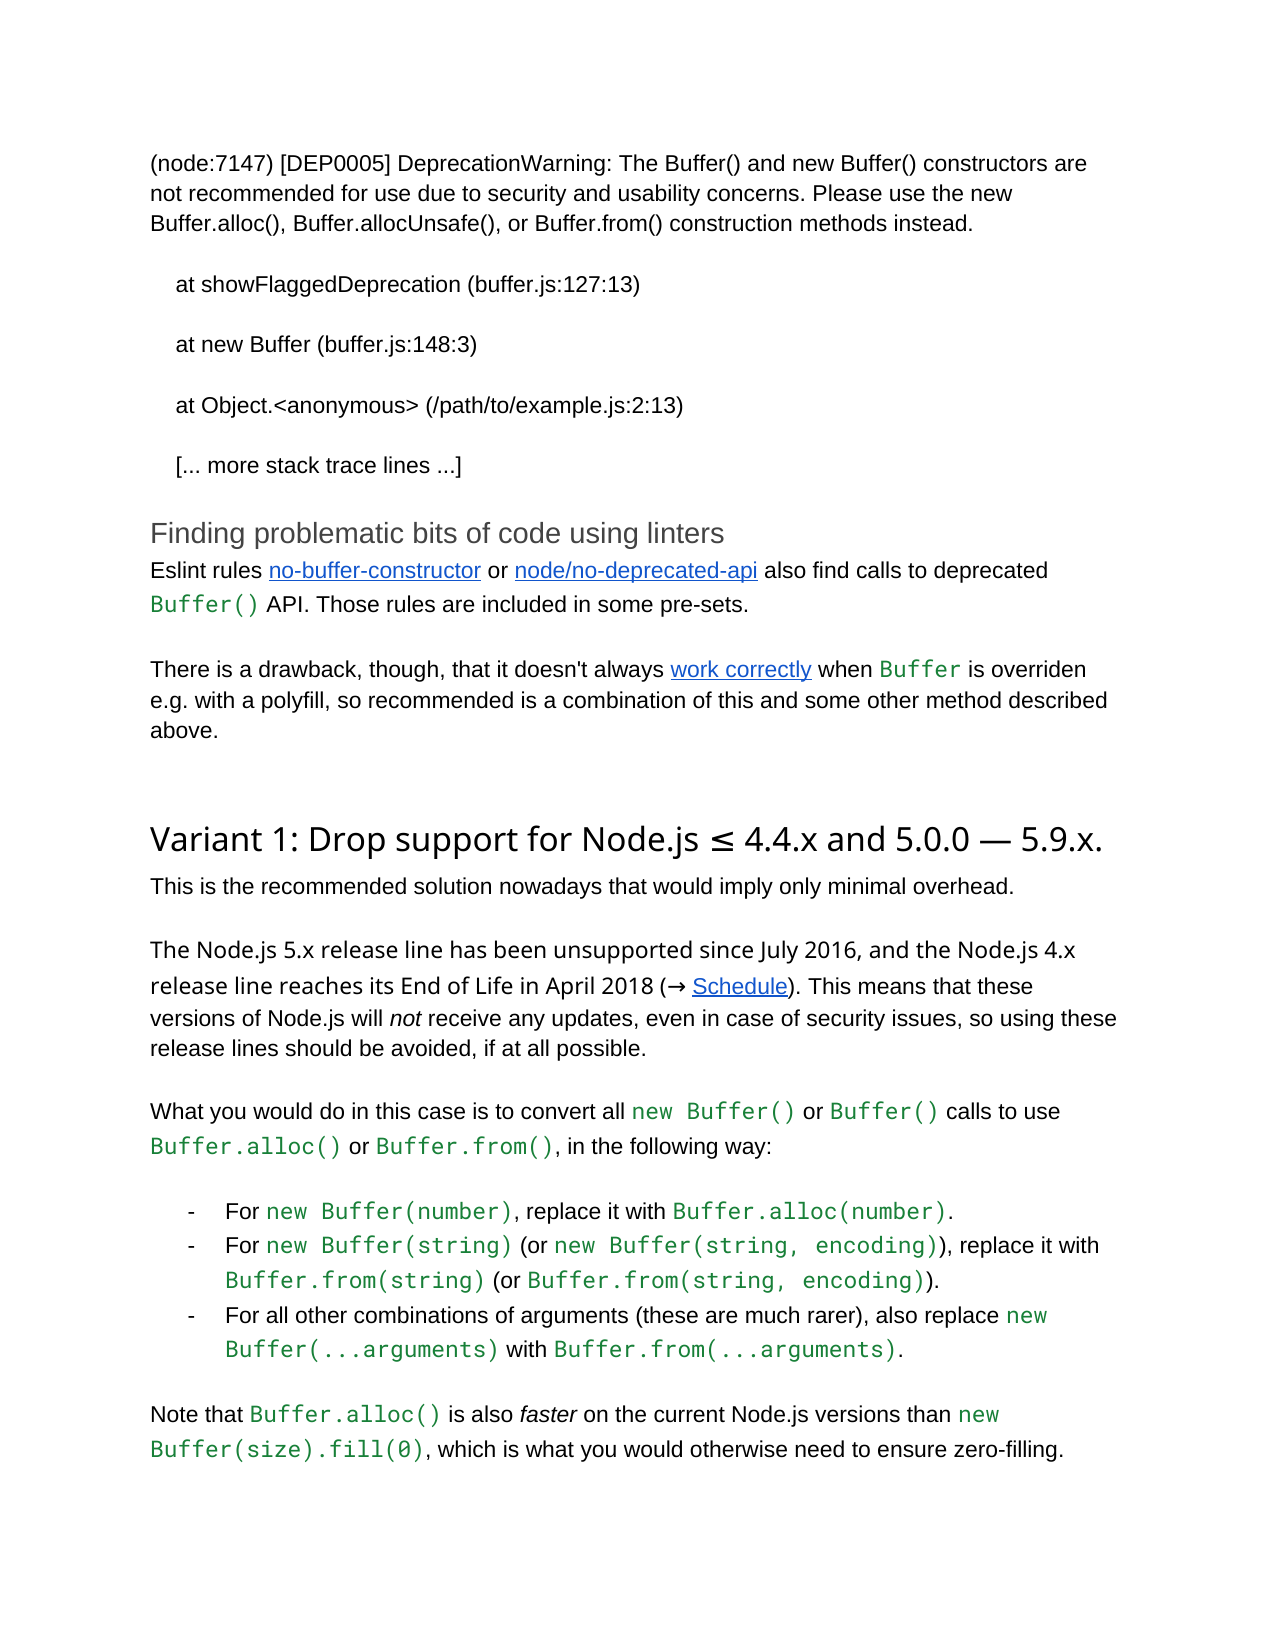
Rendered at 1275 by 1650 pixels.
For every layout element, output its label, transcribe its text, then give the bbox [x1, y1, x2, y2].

text at showFlaggedDeprecation (buffer.js:127:13) [150, 271, 1125, 297]
text [... more stack trace lines ...] [150, 452, 1125, 478]
list For all other combinations of arguments (these are much rarer), also replace new Buffer(...arguments) with Buffer.from(...arguments). [187, 1299, 1125, 1364]
subtitle Finding problematic bits of code using linters [150, 516, 1125, 549]
text This is the recommended solution nowadays that would imply only minimal overhead. [150, 873, 1125, 900]
text Note that Buffer.alloc() is also faster on the current Node.js versions than new Buffer(size).fill(0), which is what you would otherwise need to ensure zero-filling. [150, 1399, 1125, 1463]
text Eslint rules no-buffer-constructor or node/no-deprecated-api also find calls to deprecated Buffer() API. Those rules are included in some pre-sets. [150, 557, 1125, 618]
list For new Buffer(string) (or new Buffer(string, encoding)), replace it with Buffer.from(string) (or Buffer.from(string, encoding)). [187, 1230, 1125, 1294]
text There is a drawback, though, that it doesn't always work correctly when Buffer is overriden e.g. with a polyfill, so recommended is a combination of this and some other method described above. [150, 653, 1125, 744]
text The Node.js 5.x release line has been unsupported since July 2016, and the Node.js 4.x release line reaches its End of Life in April 2018 (→ Schedule). This means that these versions of Node.js will not receive any updates, even in case of security issues, so using these release lines should be avoided, if at all possible. [150, 934, 1125, 1061]
subtitle Variant 1: Drop support for Node.js ≤ 4.4.x and 5.0.0 — 5.9.x. [150, 815, 1125, 861]
list For new Buffer(number), replace it with Buffer.alloc(number). [187, 1195, 1125, 1225]
text (node:7147) [DEP0005] DeprecationWarning: The Buffer() and new Buffer() constructors are not recommended for use due to security and usability concerns. Please use the new Buffer.alloc(), Buffer.allocUnsafe(), or Buffer.from() construction methods instead. [150, 150, 1125, 237]
text at new Buffer (buffer.js:148:3) [150, 331, 1125, 358]
text at Object.<anonymous> (/path/to/example.js:2:13) [150, 392, 1125, 418]
text What you would do in this case is to convert all new Buffer() or Buffer() calls to use Buffer.alloc() or Buffer.from(), in the following way: [150, 1095, 1125, 1160]
